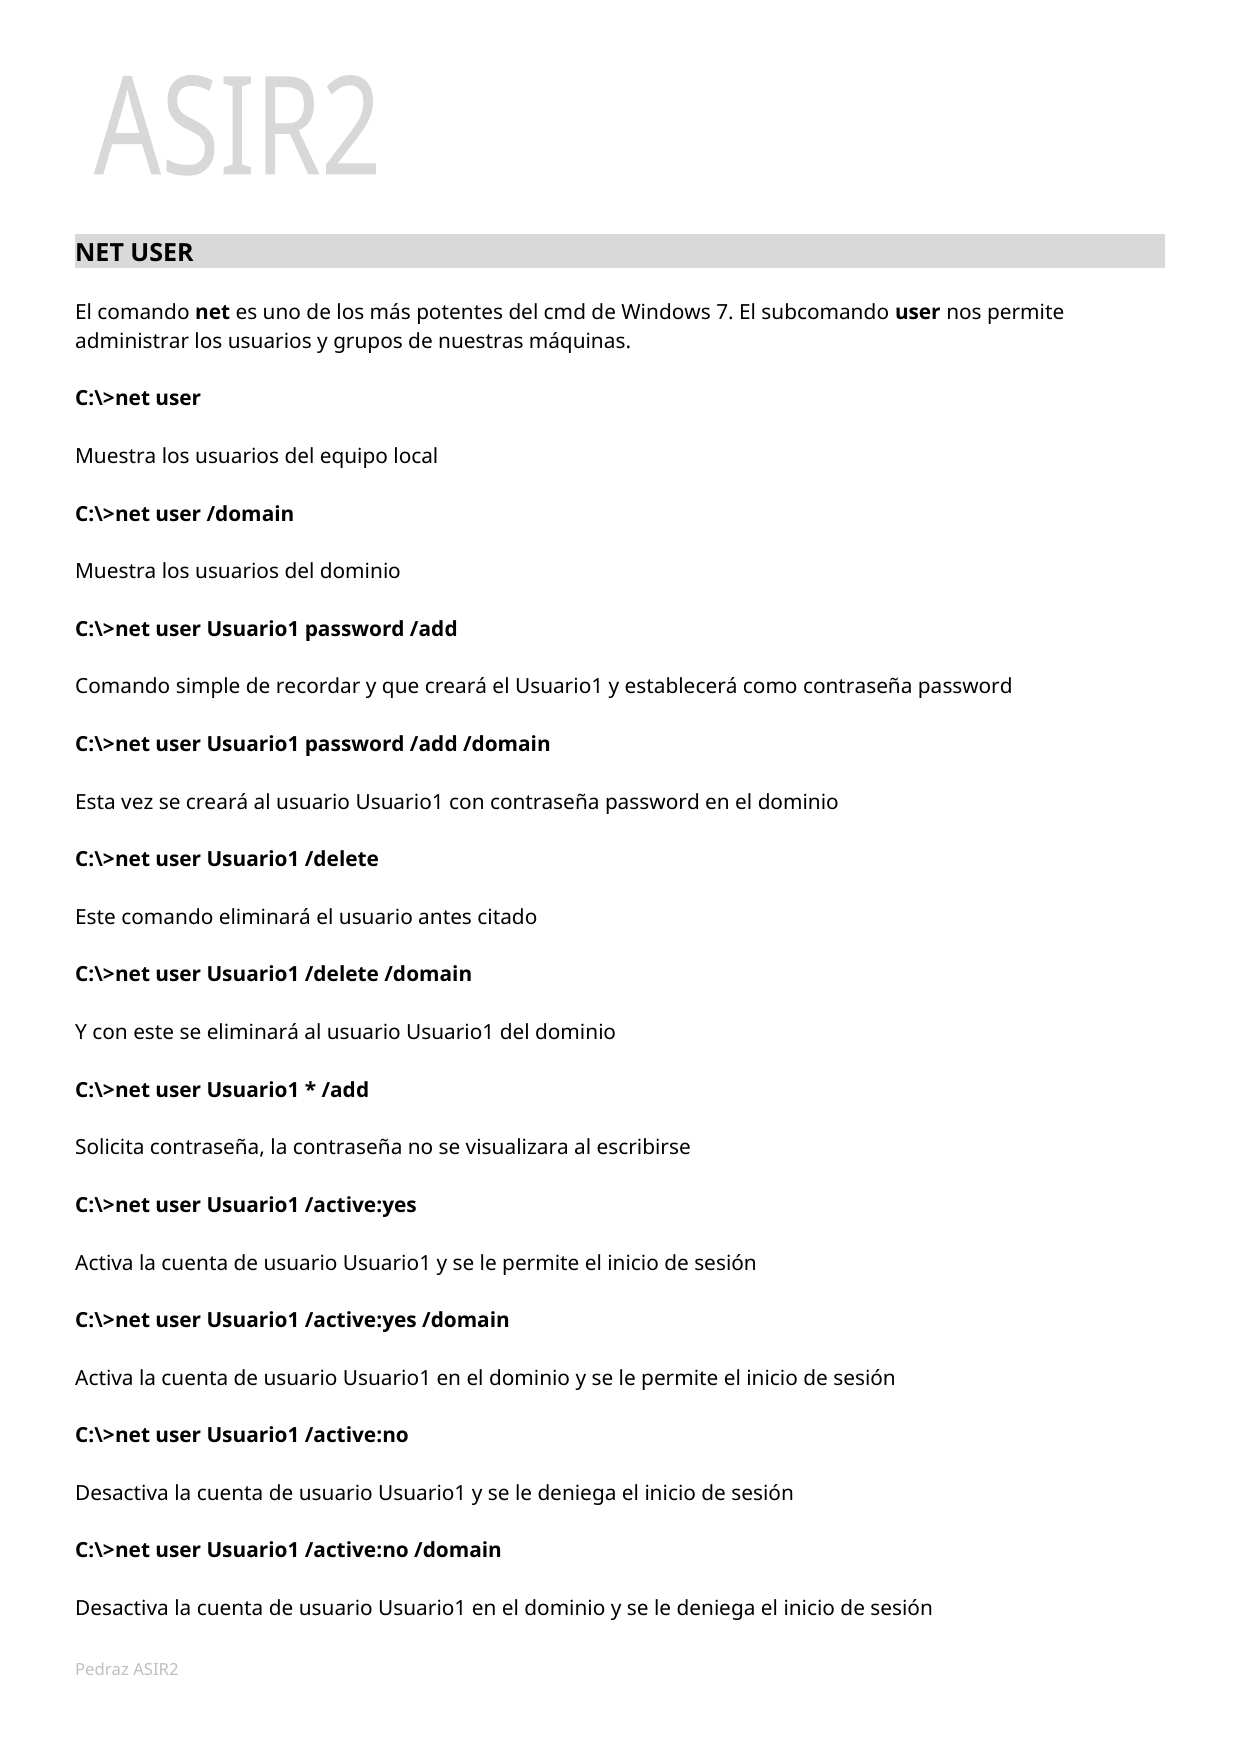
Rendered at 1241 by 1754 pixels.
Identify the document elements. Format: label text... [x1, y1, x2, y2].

text C:\>net user Usuario1 * /add [75, 1075, 1165, 1103]
text C:\>net user [75, 383, 1165, 412]
text Desactiva la cuenta de usuario Usuario1 y se le deniega el inicio de sesión [75, 1478, 1165, 1506]
text Comando simple de recordar y que creará el Usuario1 y establecerá como contraseña password [75, 672, 1165, 700]
text C:\>net user Usuario1 password /add [75, 614, 1165, 642]
text C:\>net user /domain [75, 499, 1165, 527]
text C:\>net user Usuario1 /delete /domain [75, 959, 1165, 988]
text NET USER [75, 234, 1165, 268]
text Activa la cuenta de usuario Usuario1 en el dominio y se le permite el inicio de sesión [75, 1363, 1165, 1391]
text Y con este se eliminará al usuario Usuario1 del dominio [75, 1017, 1165, 1046]
text C:\>net user Usuario1 /active:no [75, 1420, 1165, 1449]
text C:\>net user Usuario1 /active:no /domain [75, 1536, 1165, 1564]
text Activa la cuenta de usuario Usuario1 y se le permite el inicio de sesión [75, 1248, 1165, 1276]
text Muestra los usuarios del dominio [75, 556, 1165, 585]
text Esta vez se creará al usuario Usuario1 con contraseña password en el dominio [75, 787, 1165, 815]
text C:\>net user Usuario1 /active:yes [75, 1190, 1165, 1218]
text Este comando eliminará el usuario antes citado [75, 902, 1165, 930]
text C:\>net user Usuario1 /active:yes /domain [75, 1305, 1165, 1334]
text C:\>net user Usuario1 password /add /domain [75, 729, 1165, 758]
text C:\>net user Usuario1 /delete [75, 844, 1165, 873]
text Solicita contraseña, la contraseña no se visualizara al escribirse [75, 1132, 1165, 1161]
text Muestra los usuarios del equipo local [75, 441, 1165, 469]
text El comando net es uno de los más potentes del cmd de Windows 7. El subcomando user nos permite administrar los usuarios y grupos de nuestras máquinas. [75, 297, 1165, 354]
text Desactiva la cuenta de usuario Usuario1 en el dominio y se le deniega el inicio de sesión [75, 1593, 1165, 1622]
